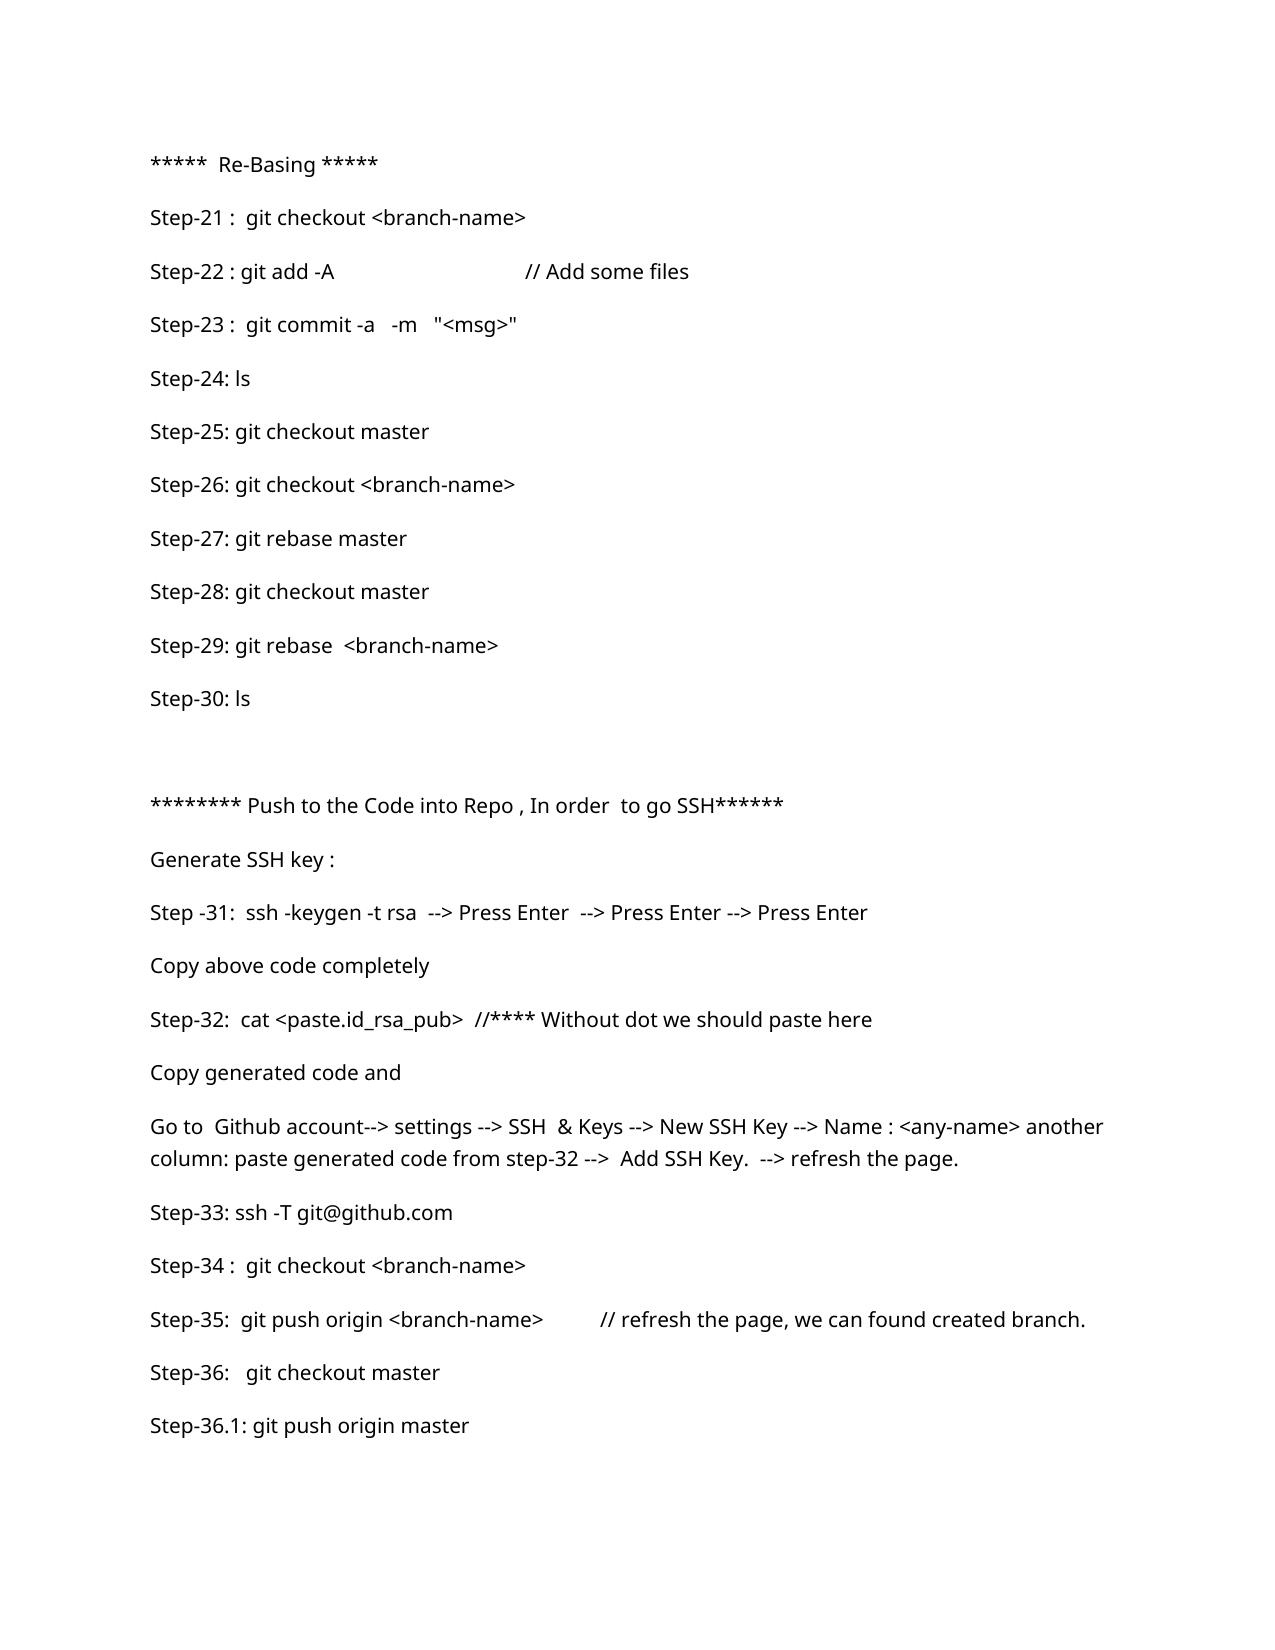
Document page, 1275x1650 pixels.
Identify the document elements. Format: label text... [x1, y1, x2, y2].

text Step-30: ls [150, 684, 1125, 713]
text Step-34 : git checkout <branch-name> [150, 1251, 1125, 1280]
text Step-29: git rebase <branch-name> [150, 631, 1125, 659]
text Step-21 : git checkout <branch-name> [150, 203, 1125, 232]
text Go to Github account--> settings --> SSH & Keys --> New SSH Key --> Name : <any-name> another column: paste generated code from step-32 --> Add SSH Key. --> refresh the page. [150, 1112, 1125, 1173]
text Step-26: git checkout <branch-name> [150, 471, 1125, 499]
text ******** Push to the Code into Repo , In order to go SSH****** [150, 791, 1125, 820]
text Step-28: git checkout master [150, 577, 1125, 606]
text Copy above code completely [150, 952, 1125, 980]
text Step-23 : git commit -a -m "<msg>" [150, 310, 1125, 339]
text Step-22 : git add -A // Add some files [150, 257, 1125, 285]
text Step-32: cat <paste.id_rsa_pub> //**** Without dot we should paste here [150, 1005, 1125, 1033]
text ***** Re-Basing ***** [150, 150, 1125, 178]
text Step-36.1: git push origin master [150, 1412, 1125, 1440]
text Generate SSH key : [150, 845, 1125, 873]
text Step-36: git checkout master [150, 1358, 1125, 1387]
text Step-24: ls [150, 364, 1125, 392]
text Step-33: ssh -T git@github.com [150, 1198, 1125, 1226]
text Step -31: ssh -keygen -t rsa --> Press Enter --> Press Enter --> Press Enter [150, 898, 1125, 927]
text Step-25: git checkout master [150, 417, 1125, 446]
text Step-27: git rebase master [150, 524, 1125, 552]
text Copy generated code and [150, 1058, 1125, 1087]
text Step-35: git push origin <branch-name> // refresh the page, we can found created branch. [150, 1305, 1125, 1333]
